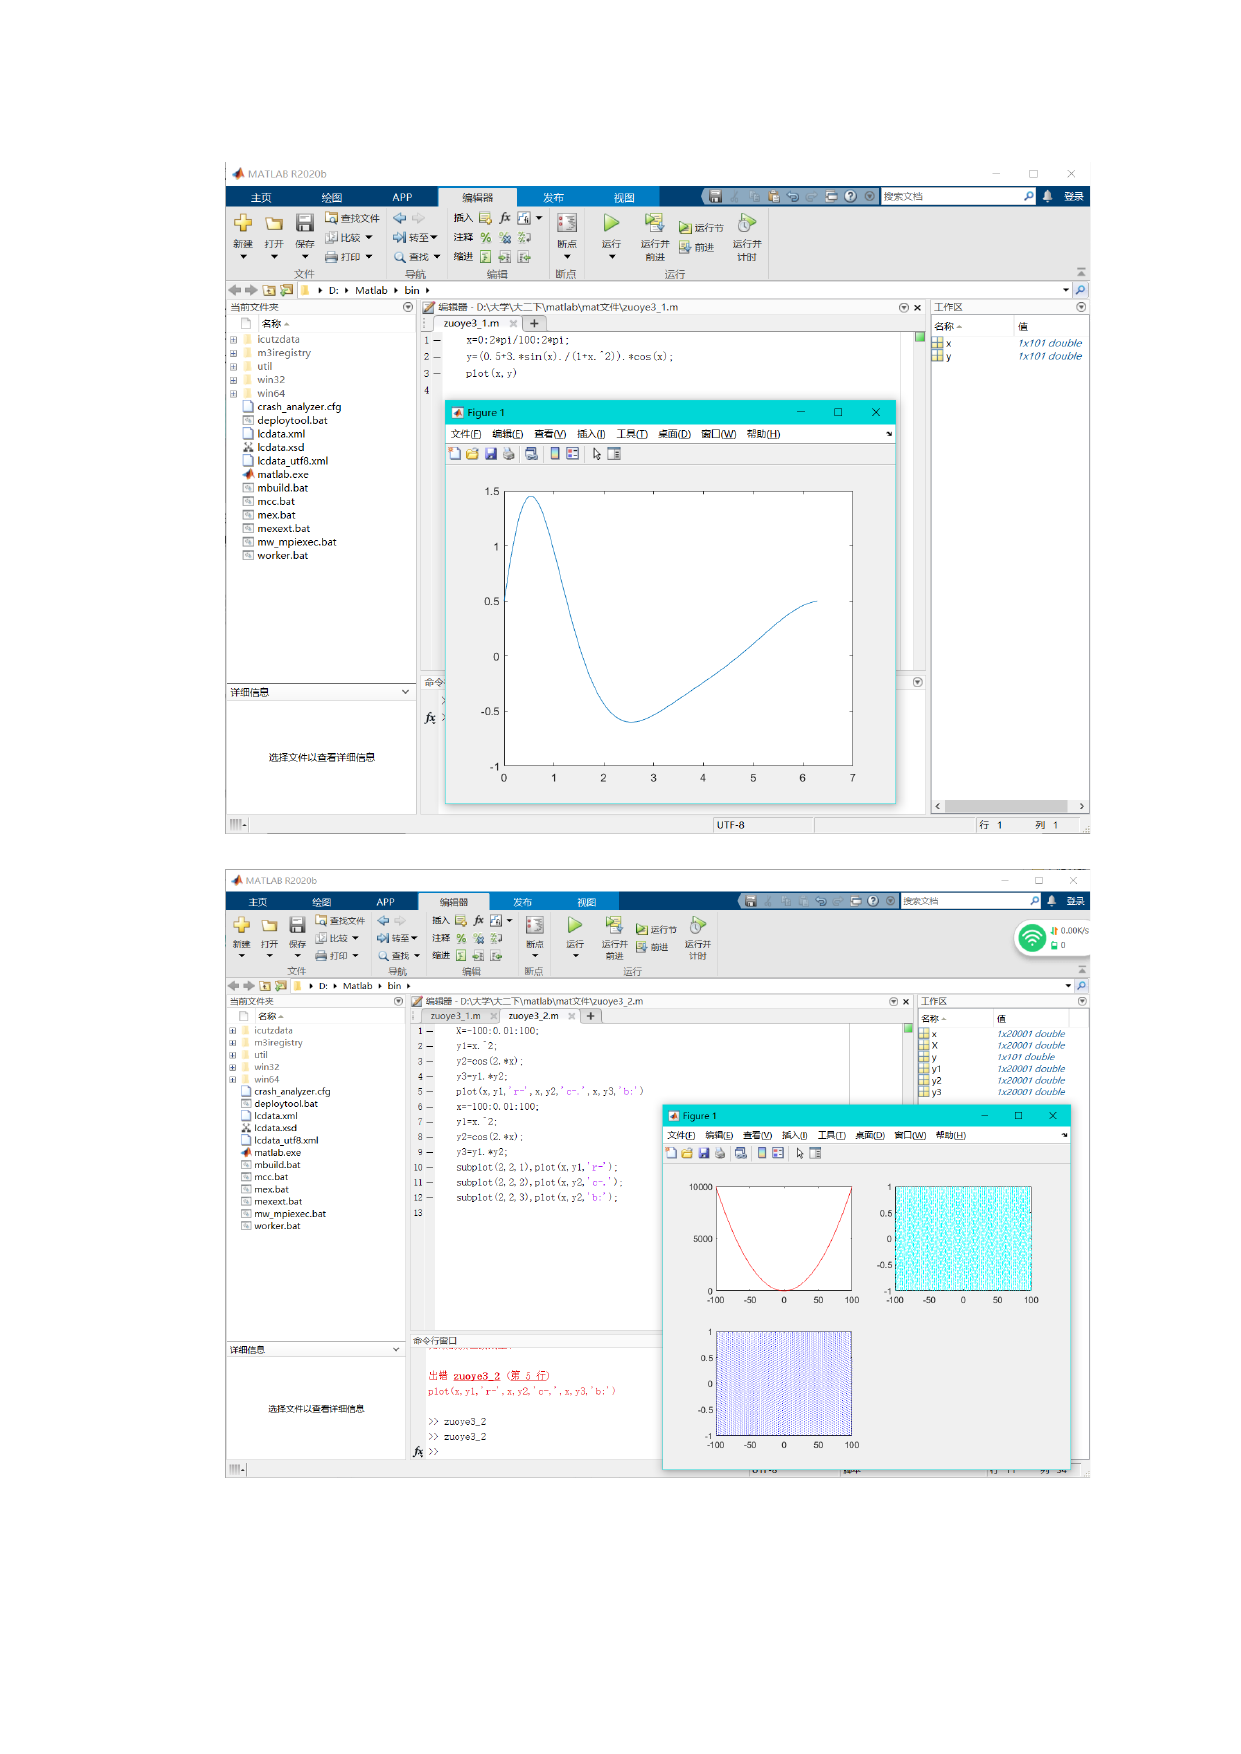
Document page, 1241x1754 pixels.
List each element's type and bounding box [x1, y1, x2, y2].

picture [225, 162, 1091, 834]
picture [225, 869, 1091, 1478]
